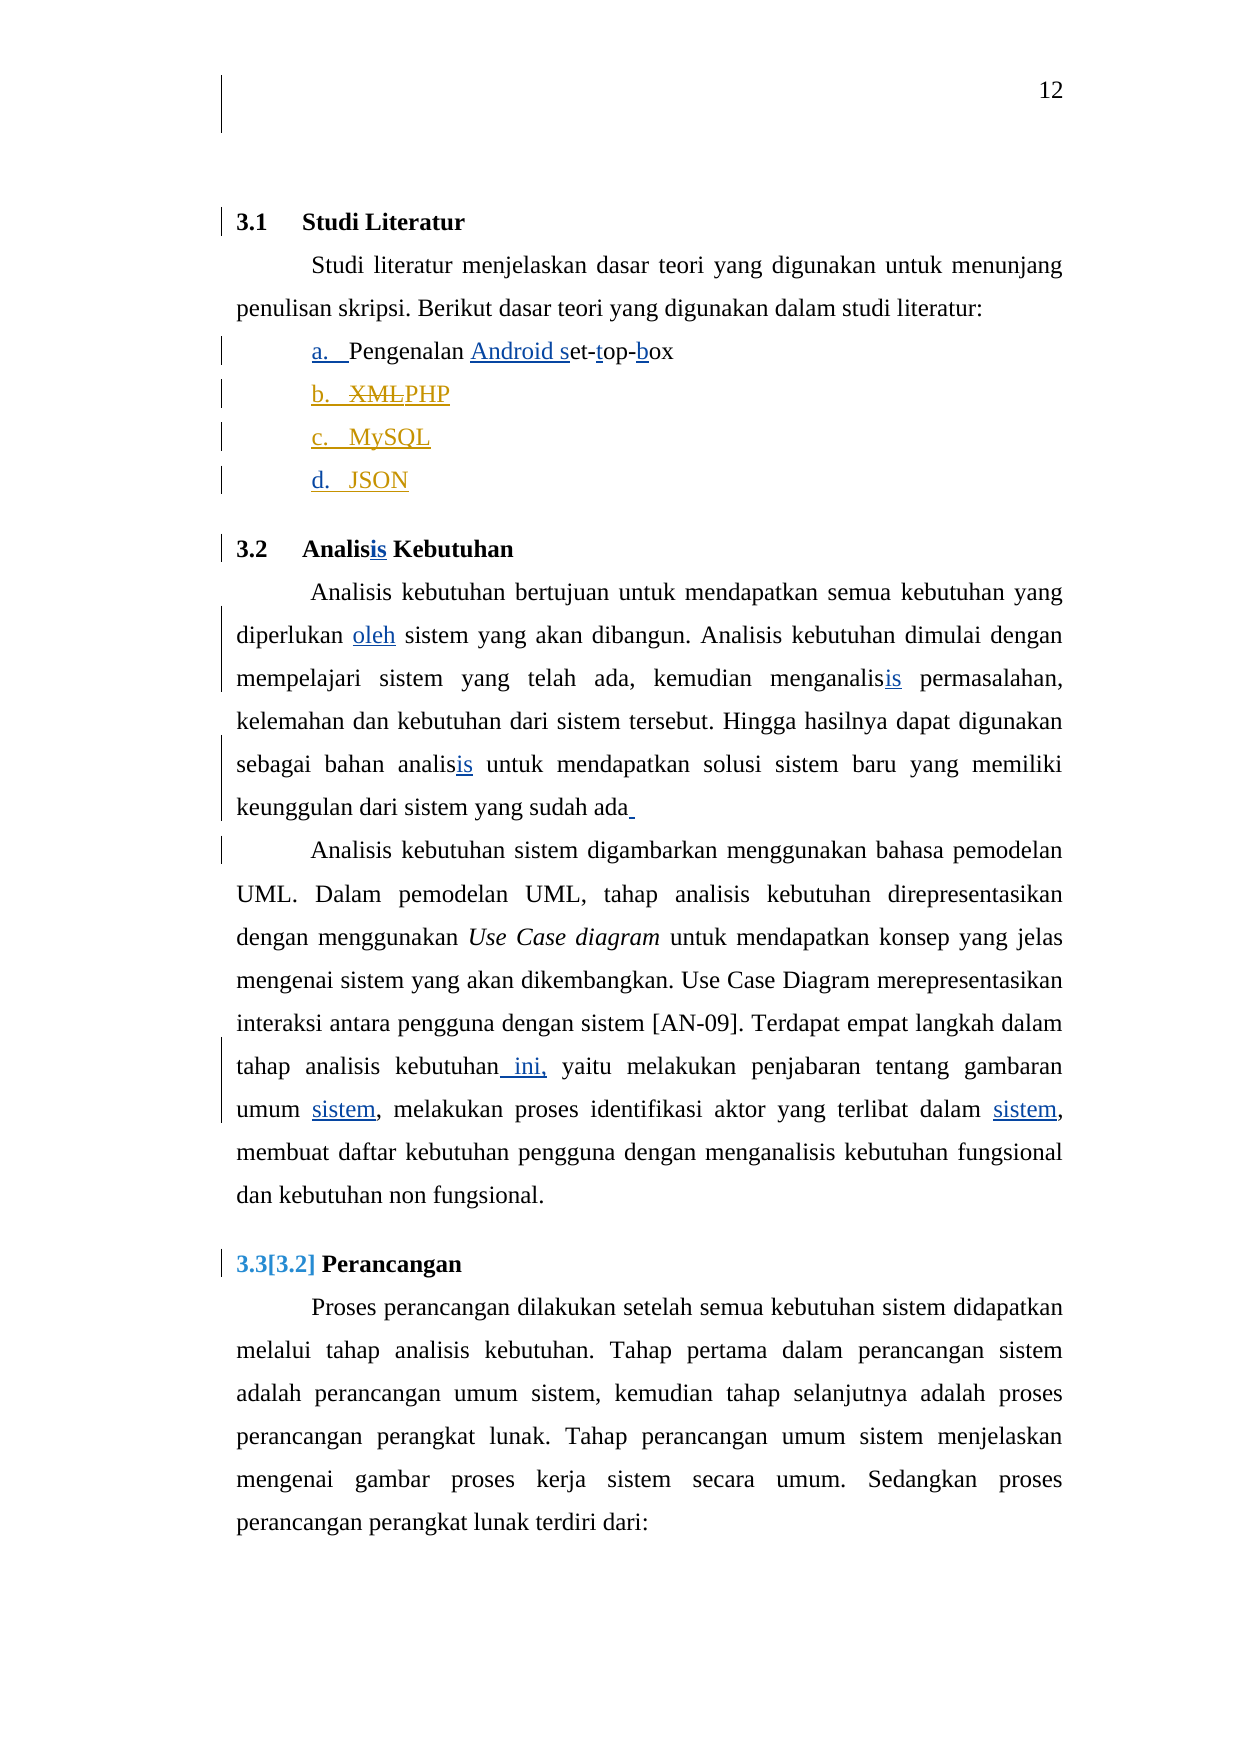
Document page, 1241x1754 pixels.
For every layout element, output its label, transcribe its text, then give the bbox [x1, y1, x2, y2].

text Proses perancangan dilakukan setelah semua kebutuhan sistem didapatkan melalui tahap analisis kebutuhan. Tahap pertama dalam perancangan sistem adalah perancangan umum sistem, kemudian tahap selanjutnya adalah proses perancangan perangkat lunak. Tahap perancangan umum sistem menjelaskan mengenai gambar proses kerja sistem secara umum. Sedangkan proses perancangan perangkat lunak terdiri dari: [236, 1292, 1063, 1536]
text Analisis kebutuhan sistem digambarkan menggunakan bahasa pemodelan UML. Dalam pemodelan UML, tahap analisis kebutuhan direpresentasikan dengan menggunakan Use Case diagram untuk mendapatkan konsep yang jelas mengenai sistem yang akan dikembangkan. Use Case Diagram merepresentasikan interaksi antara pengguna dengan sistem [AN-09]. Terdapat empat langkah dalam tahap analisis kebutuhan yaitu melakukan penjabaran tentang gambaran umum , melakukan proses identifikasi aktor yang terlibat dalam , membuat daftar kebutuhan pengguna dengan menganalisis kebutuhan fungsional dan kebutuhan non fungsional. [236, 836, 1063, 1209]
subtitle Analis Kebutuhan [236, 534, 1063, 562]
subtitle Studi Literatur [236, 207, 1063, 236]
text Studi literatur menjelaskan dasar teori yang digunakan untuk menunjang penulisan skripsi. Berikut dasar teori yang digunakan dalam studi literatur: [236, 250, 1063, 322]
list Pengenalan et-op-ox [311, 336, 1063, 365]
text Analisis kebutuhan bertujuan untuk mendapatkan semua kebutuhan yang diperlukan sistem yang akan dibangun. Analisis kebutuhan dimulai dengan mempelajari sistem yang telah ada, kemudian menganalis permasalahan, kelemahan dan kebutuhan dari sistem tersebut. Hingga hasilnya dapat digunakan sebagai bahan analis untuk mendapatkan solusi sistem baru yang memiliki keunggulan dari sistem yang sudah ada [236, 577, 1063, 821]
subtitle Perancangan [236, 1249, 1063, 1277]
